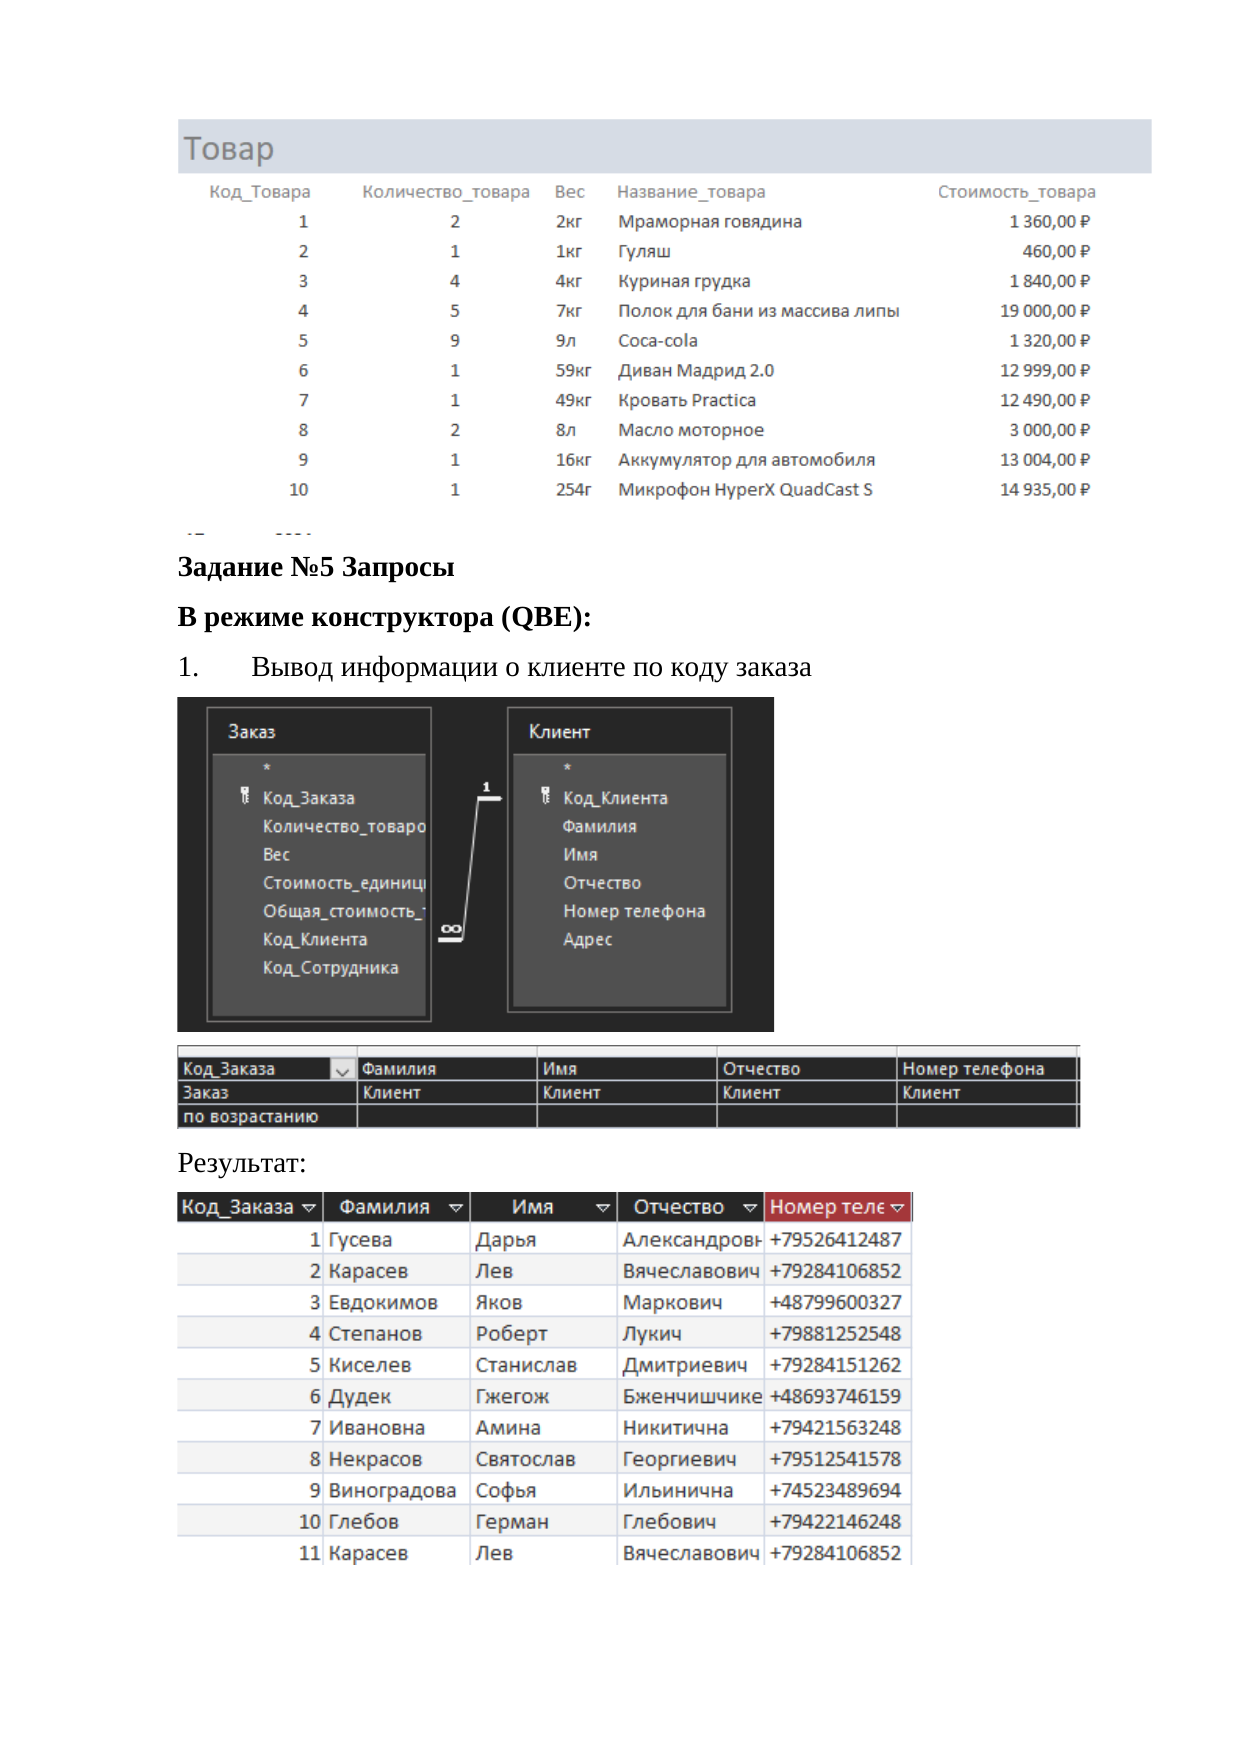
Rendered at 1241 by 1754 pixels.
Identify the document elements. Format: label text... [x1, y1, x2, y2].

picture [177, 1192, 914, 1565]
text В режиме конструктора (QBE): [177, 599, 1152, 633]
picture [177, 697, 775, 1032]
picture [177, 118, 1152, 535]
text Задание №5 Запросы [177, 549, 1152, 582]
picture [177, 1045, 1081, 1129]
